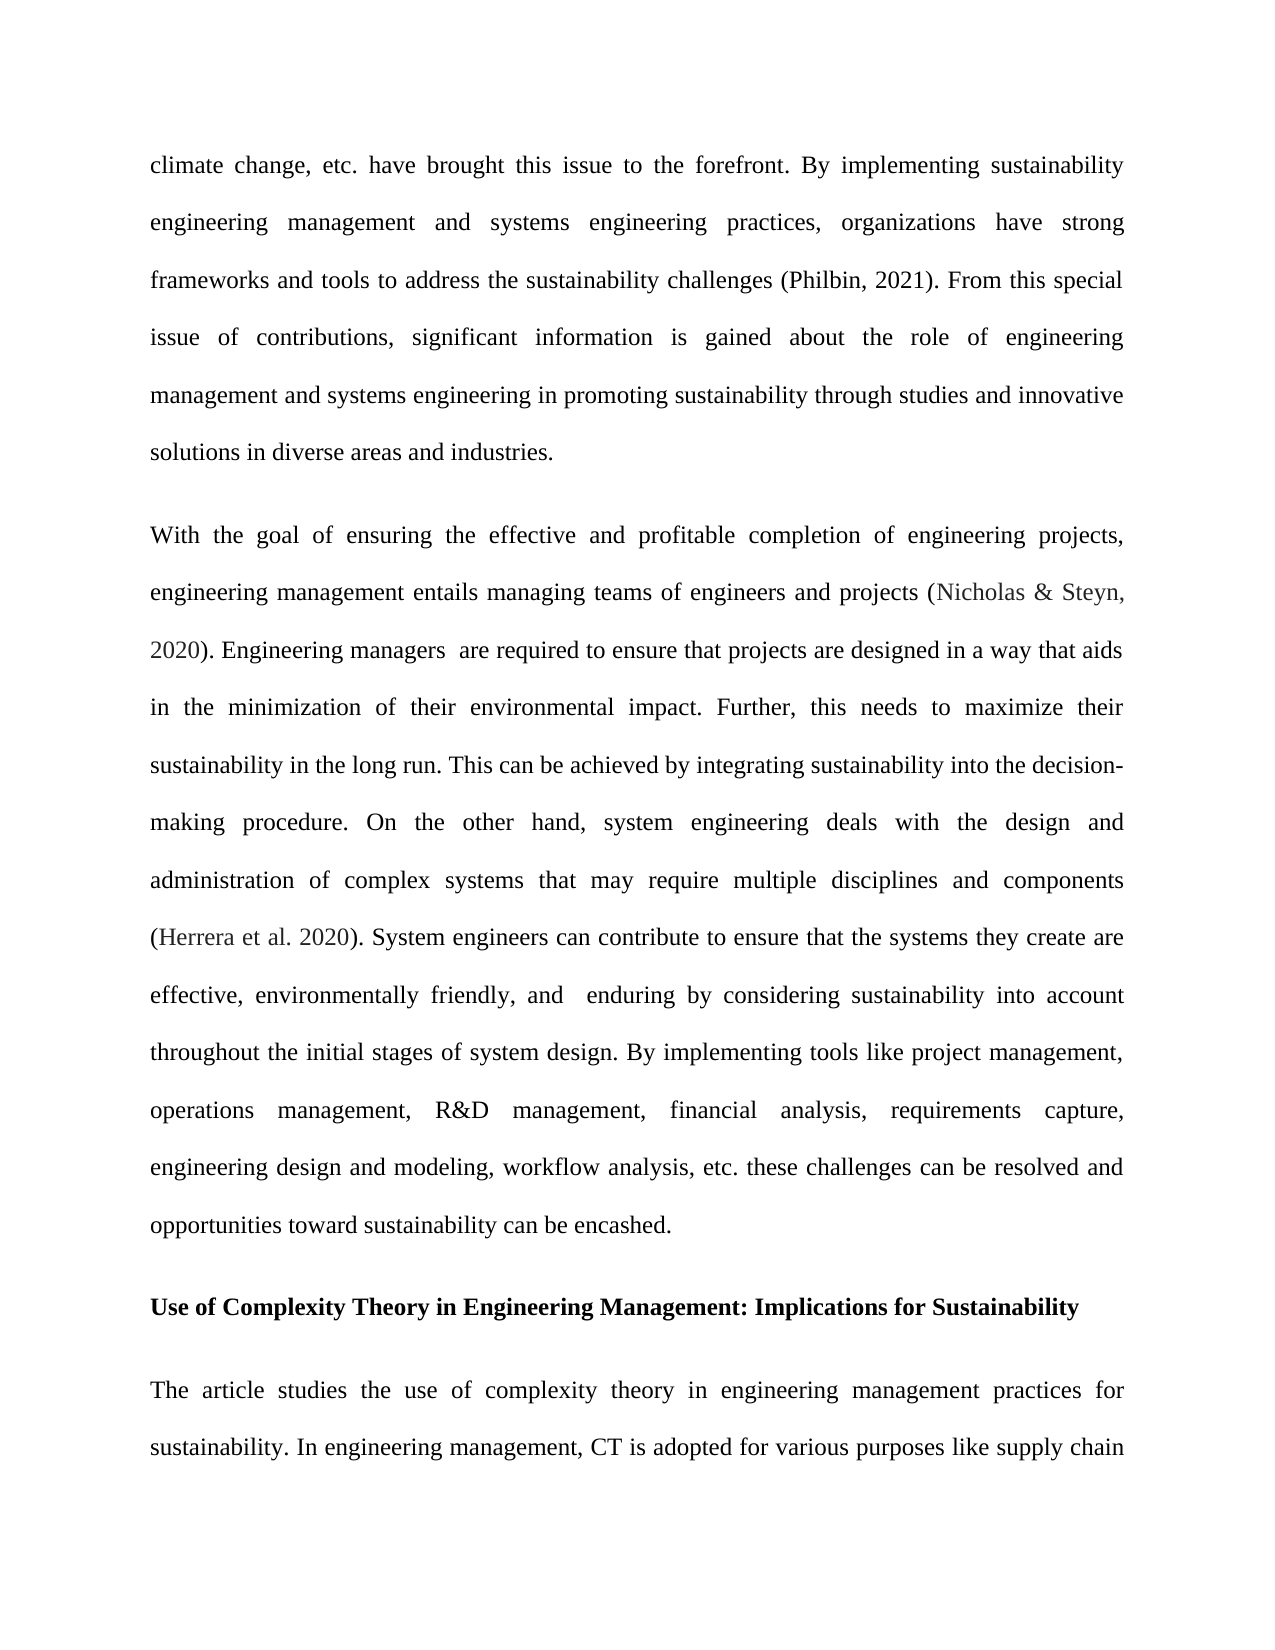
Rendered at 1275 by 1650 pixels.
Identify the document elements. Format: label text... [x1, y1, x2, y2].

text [150, 1375, 1125, 1461]
text With the goal of ensuring the effective and profitable completion of engineering projects, engineering management entails managing teams of engineers and projects (Nicholas & Steyn, 2020). Engineering managers are required to ensure that projects are designed in a way that aids in the minimization of their environmental impact. Further, this needs to maximize their sustainability in the long run. This can be achieved by integrating sustainability into the decision-making procedure. On the other hand, system engineering deals with the design and administration of complex systems that may require multiple disciplines and components (Herrera et al. 2020). System engineers can contribute to ensure that the systems they create are effective, environmentally friendly, and enduring by considering sustainability into account throughout the initial stages of system design. By implementing tools like project management, operations management, R&D management, financial analysis, requirements capture, engineering design and modeling, workflow analysis, etc. these challenges can be resolved and opportunities toward sustainability can be encashed. [150, 520, 1125, 1239]
text Use of Complexity Theory in Engineering Management: Implications for Sustainability [150, 1292, 1125, 1321]
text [150, 150, 1125, 466]
